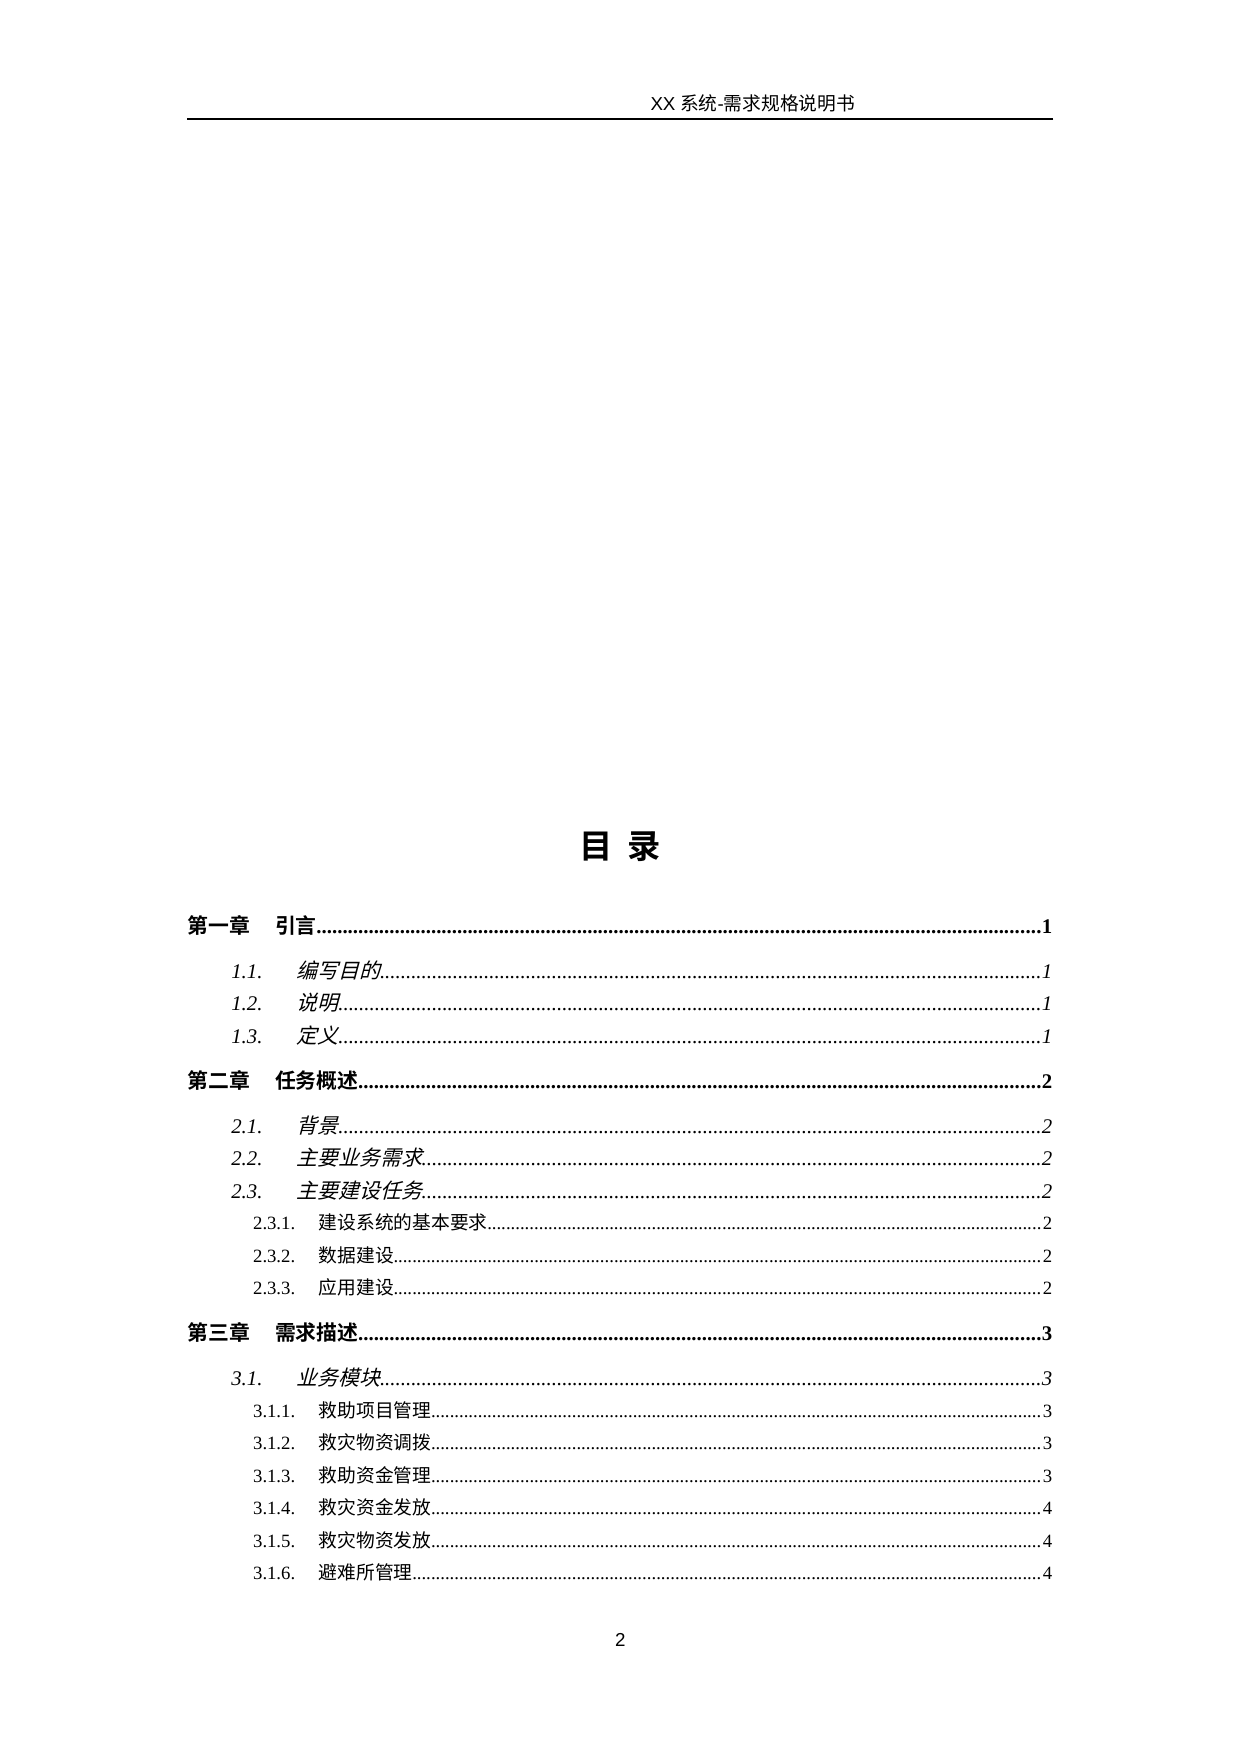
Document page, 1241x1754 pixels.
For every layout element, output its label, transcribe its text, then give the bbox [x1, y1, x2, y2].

text 2.2. 主要业务需求 2 [231, 1140, 1053, 1173]
text 1.2. 说明 1 [231, 985, 1053, 1018]
text 3.1.2. 救灾物资调拨 3 [253, 1425, 1053, 1458]
text 2.3.1. 建设系统的基本要求 2 [253, 1205, 1053, 1238]
text 2.1. 背景 2 [231, 1108, 1053, 1140]
text 3.1. 业务模块 3 [231, 1360, 1053, 1393]
text 2.3. 主要建设任务 2 [231, 1173, 1053, 1205]
text 3.1.1. 救助项目管理 3 [253, 1393, 1053, 1425]
text 1.3. 定义 1 [231, 1018, 1053, 1050]
text 2.3.2. 数据建设 2 [253, 1238, 1053, 1270]
text 第三章 需求描述 3 [187, 1315, 1053, 1348]
text 第二章 任务概述 2 [187, 1063, 1053, 1095]
text 目 录 [187, 811, 1053, 876]
text 3.1.6. 避难所管理 4 [253, 1555, 1053, 1588]
text 2.3.3. 应用建设 2 [253, 1270, 1053, 1303]
text 第一章 引言 1 [187, 908, 1053, 940]
text 3.1.4. 救灾资金发放 4 [253, 1490, 1053, 1523]
text 1.1. 编写目的 1 [231, 953, 1053, 985]
text 3.1.3. 救助资金管理 3 [253, 1458, 1053, 1490]
text 3.1.5. 救灾物资发放 4 [253, 1523, 1053, 1555]
